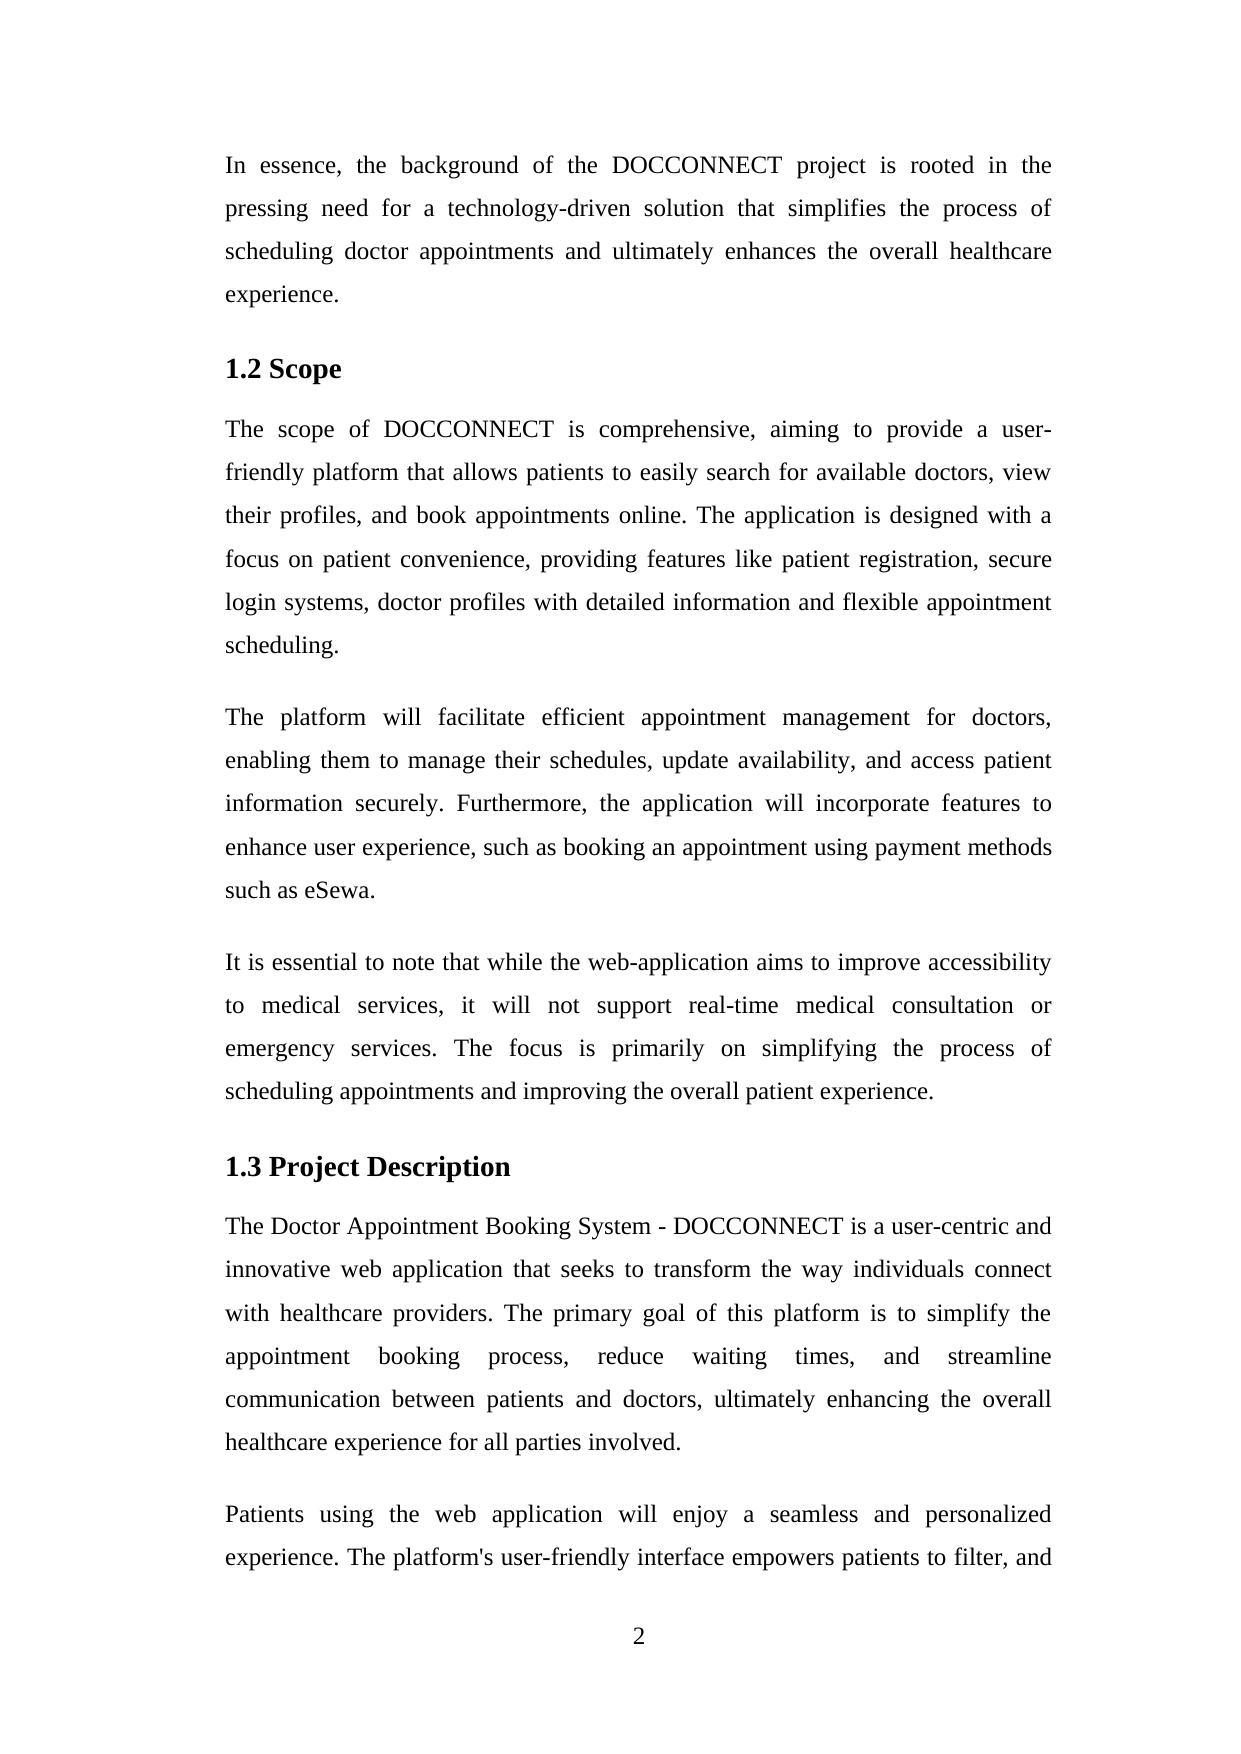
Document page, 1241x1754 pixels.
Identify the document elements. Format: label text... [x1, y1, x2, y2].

text The platform will facilitate efficient appointment management for doctors, enabling them to manage their schedules, update availability, and access patient information securely. Furthermore, the application will incorporate features to enhance user experience, such as booking an appointment using payment methods such as eSewa. [225, 702, 1053, 903]
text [225, 1499, 1053, 1571]
text In essence, the background of the DOCCONNECT project is rooted in the pressing need for a technology-driven solution that simplifies the process of scheduling doctor appointments and ultimately enhances the overall healthcare experience. [225, 150, 1053, 308]
subtitle 1.2 Scope [225, 352, 1053, 385]
text The scope of DOCCONNECT is comprehensive, aiming to provide a user-friendly platform that allows patients to easily search for available doctors, view their profiles, and book appointments online. The application is designed with a focus on patient convenience, providing features like patient registration, secure login systems, doctor profiles with detailed information and flexible appointment scheduling. [225, 414, 1053, 659]
subtitle 1.3 Project Description [225, 1149, 1053, 1182]
text The Doctor Appointment Booking System - DOCCONNECT is a user-centric and innovative web application that seeks to transform the way individuals connect with healthcare providers. The primary goal of this platform is to simplify the appointment booking process, reduce waiting times, and streamline communication between patients and doctors, ultimately enhancing the overall healthcare experience for all parties involved. [225, 1211, 1053, 1456]
text It is essential to note that while the web-application aims to improve accessibility to medical services, it will not support real-time medical consultation or emergency services. The focus is primarily on simplifying the process of scheduling appointments and improving the overall patient experience. [225, 947, 1053, 1105]
